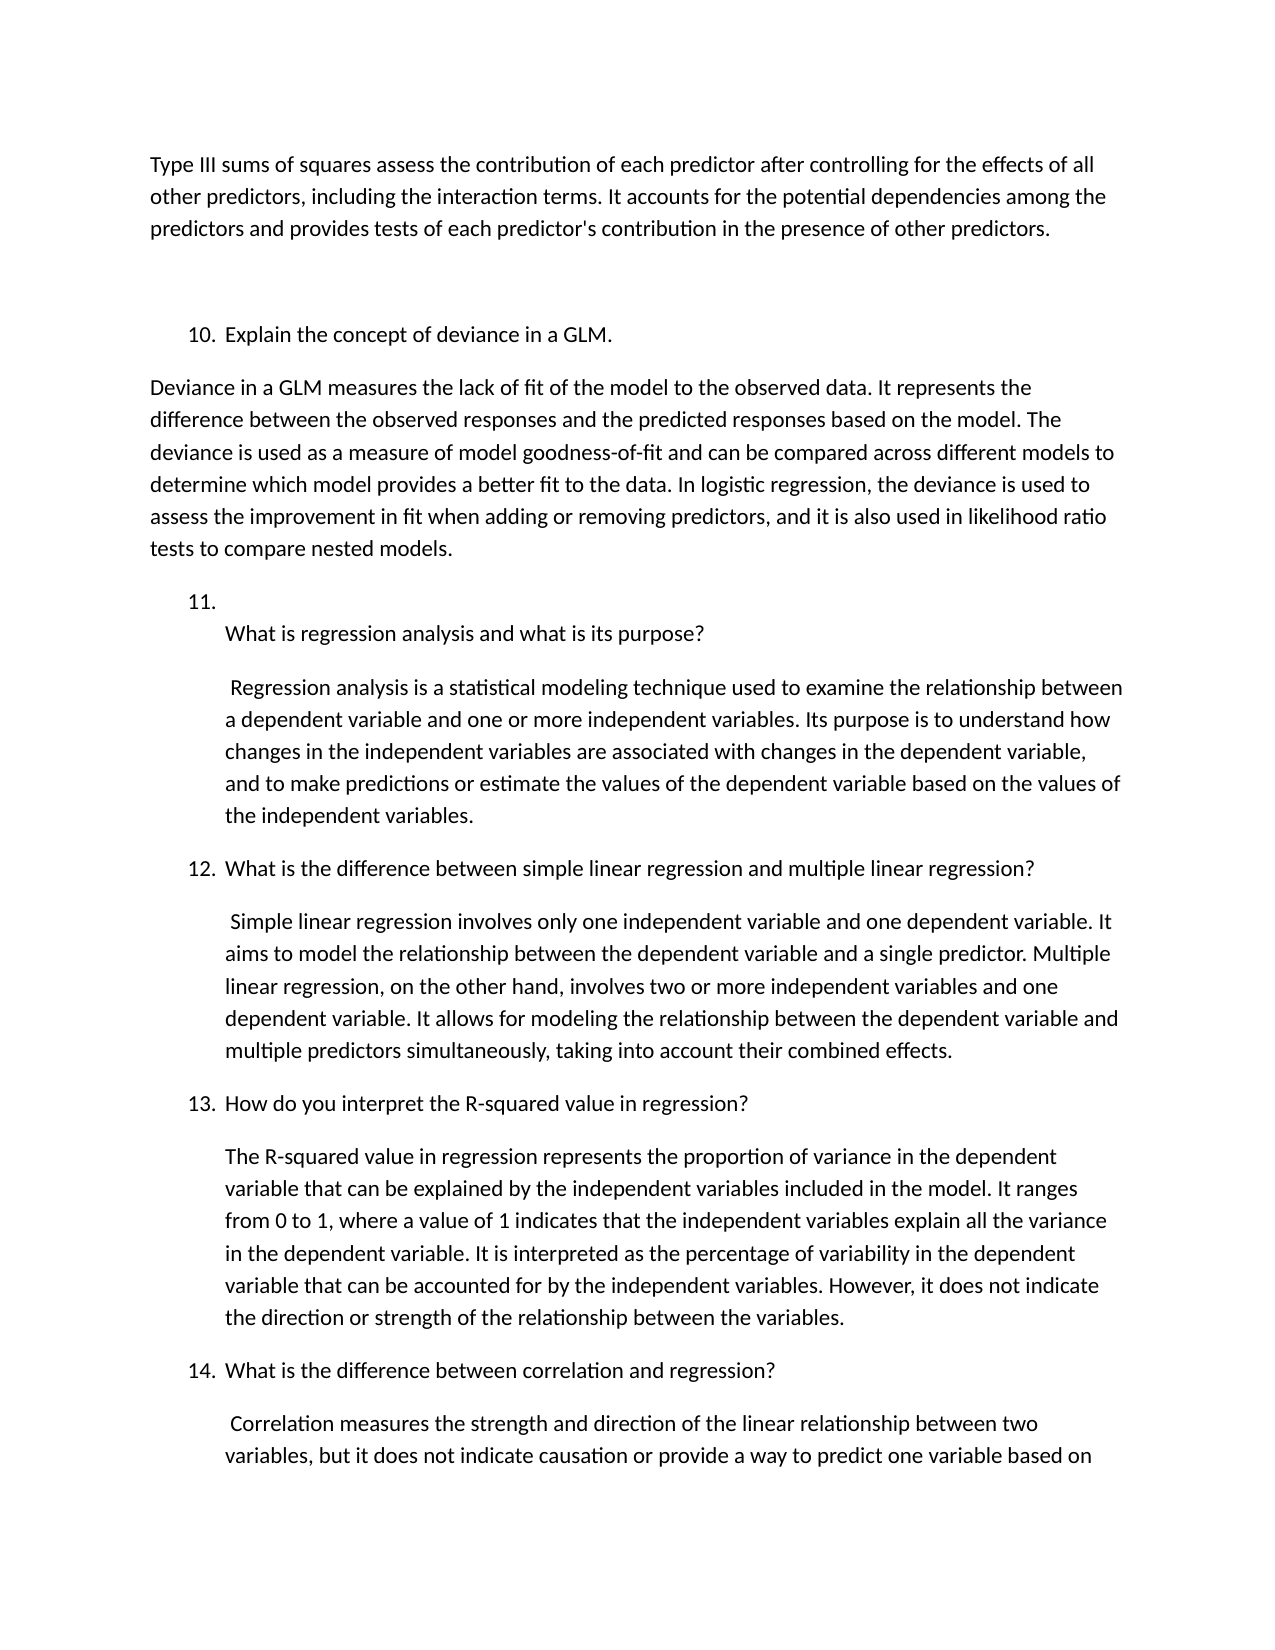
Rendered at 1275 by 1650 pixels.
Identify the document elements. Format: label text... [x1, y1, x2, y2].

list What is the difference between correlation and regression? [187, 1356, 1125, 1384]
list How do you interpret the R-squared value in regression? [187, 1089, 1125, 1117]
text Type III sums of squares assess the contribution of each predictor after controlling for the effects of all other predictors, including the interaction terms. It accounts for the potential dependencies among the predictors and provides tests of each predictor's contribution in the presence of other predictors. [150, 150, 1125, 242]
text Simple linear regression involves only one independent variable and one dependent variable. It aims to model the relationship between the dependent variable and a single predictor. Multiple linear regression, on the other hand, involves two or more independent variables and one dependent variable. It allows for modeling the relationship between the dependent variable and multiple predictors simultaneously, taking into account their combined effects. [225, 907, 1125, 1064]
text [225, 1409, 1125, 1469]
text Deviance in a GLM measures the lack of fit of the model to the observed data. It represents the difference between the observed responses and the predicted responses based on the model. The deviance is used as a measure of model goodness-of-fit and can be compared across different models to determine which model provides a better fit to the data. In logistic regression, the deviance is used to assess the improvement in fit when adding or removing predictors, and it is also used in likelihood ratio tests to compare nested models. [150, 373, 1125, 562]
text The R-squared value in regression represents the proportion of variance in the dependent variable that can be explained by the independent variables included in the model. It ranges from 0 to 1, where a value of 1 indicates that the independent variables explain all the variance in the dependent variable. It is interpreted as the percentage of variability in the dependent variable that can be accounted for by the independent variables. However, it does not indicate the direction or strength of the relationship between the variables. [225, 1142, 1125, 1331]
list What is the difference between simple linear regression and multiple linear regression? [187, 854, 1125, 882]
list Explain the concept of deviance in a GLM. [187, 320, 1125, 348]
text Regression analysis is a statistical modeling technique used to examine the relationship between a dependent variable and one or more independent variables. Its purpose is to understand how changes in the independent variables are associated with changes in the dependent variable, and to make predictions or estimate the values of the dependent variable based on the values of the independent variables. [225, 673, 1125, 829]
list What is regression analysis and what is its purpose? [187, 587, 1125, 648]
